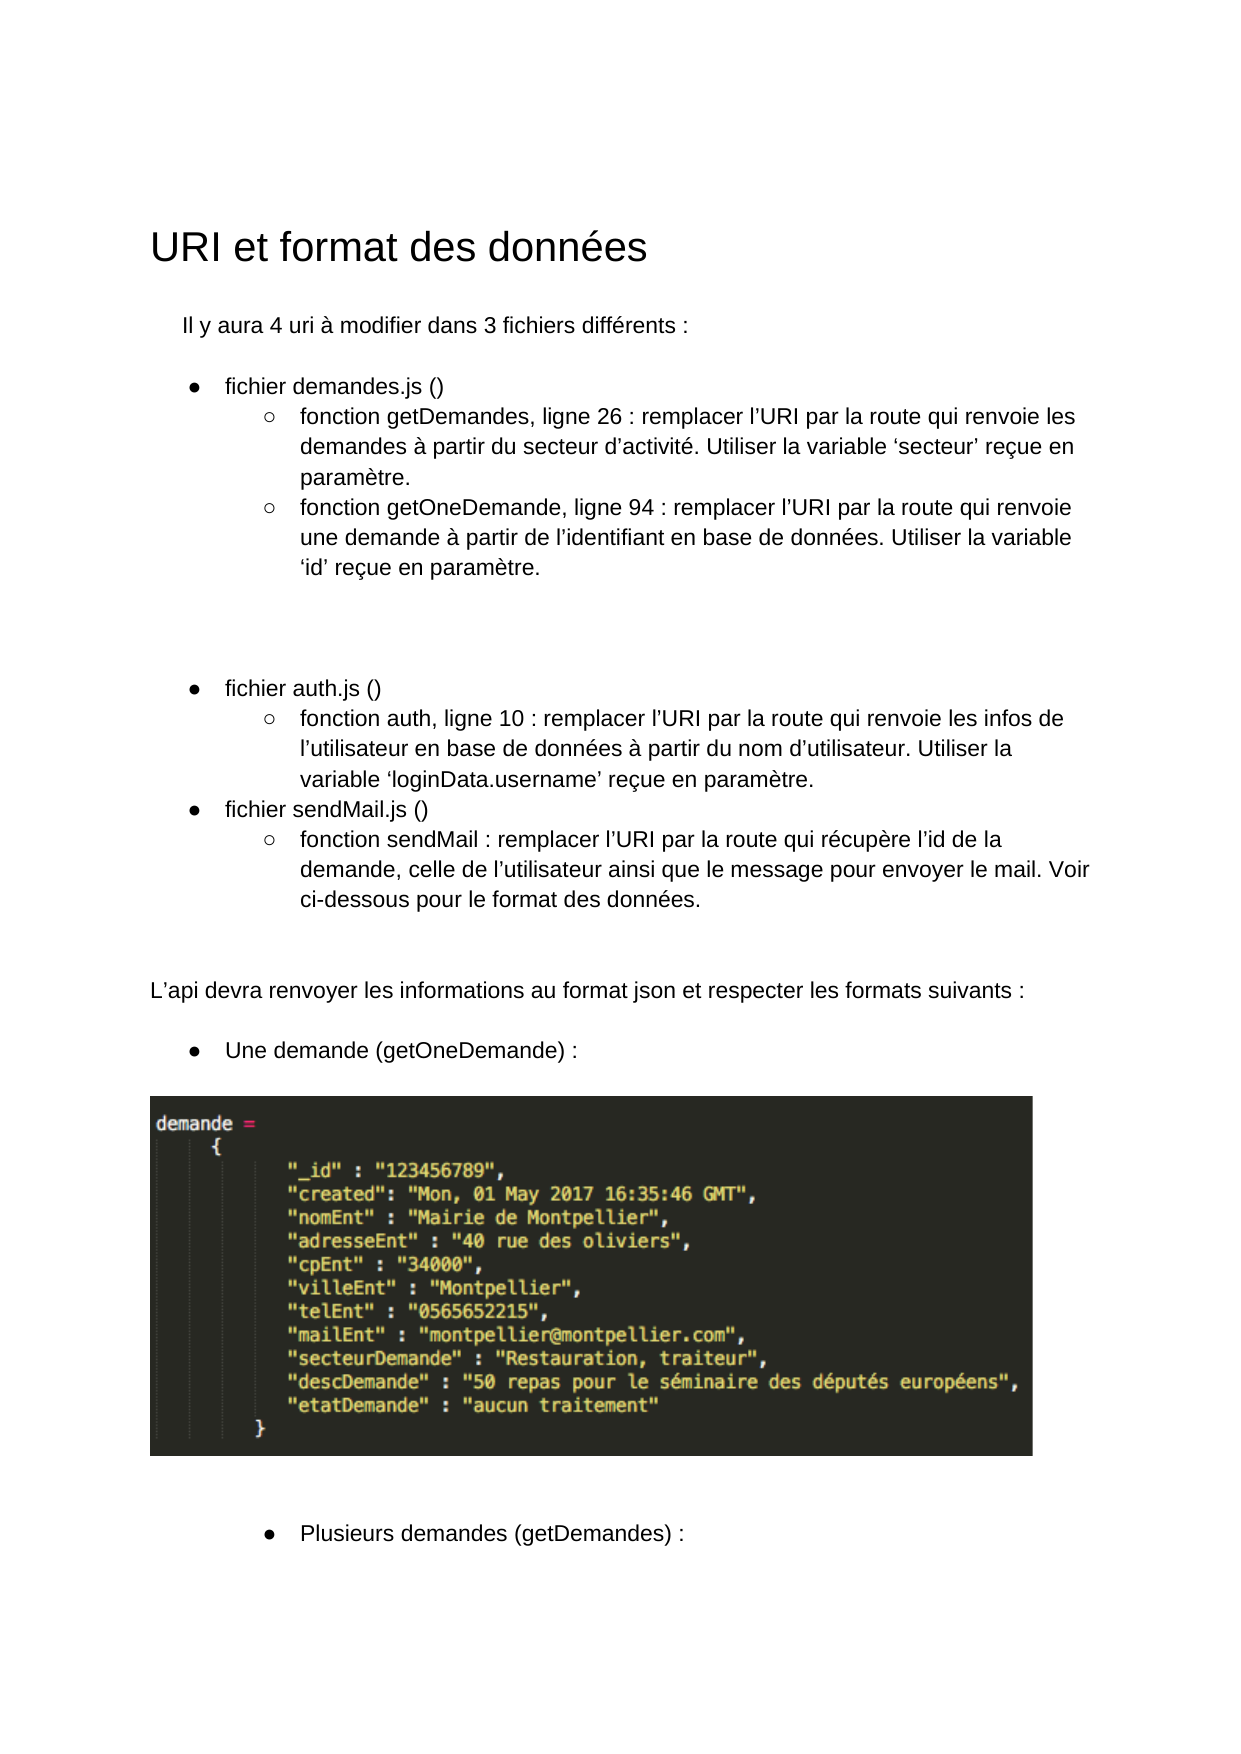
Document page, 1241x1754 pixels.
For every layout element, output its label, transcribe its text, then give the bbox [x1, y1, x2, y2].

picture [150, 1096, 1033, 1456]
list fichier sendMail.js () [187, 796, 1090, 822]
text Il y aura 4 uri à modifier dans 3 fichiers différents : [150, 312, 1090, 339]
list fichier auth.js () [187, 675, 1090, 701]
list fonction getOneDemande, ligne 94 : remplacer l’URI par la route qui renvoie une demande à partir de l’identifiant en base de données. Utiliser la variable ‘id’ reçue en paramètre. [262, 494, 1090, 581]
text L’api devra renvoyer les informations au format json et respecter les formats suivants : [150, 977, 1090, 1003]
list fonction getDemandes, ligne 26 : remplacer l’URI par la route qui renvoie les demandes à partir du secteur d’activité. Utiliser la variable ‘secteur’ reçue en paramètre. [262, 403, 1090, 490]
list fonction auth, ligne 10 : remplacer l’URI par la route qui renvoie les infos de l’utilisateur en base de données à partir du nom d’utilisateur. Utiliser la variable ‘loginData.username’ reçue en paramètre. [262, 705, 1090, 792]
subtitle URI et format des données [150, 222, 1090, 270]
list Plusieurs demandes (getDemandes) : [262, 1520, 1090, 1546]
list Une demande (getOneDemande) : [187, 1037, 1090, 1064]
list fonction sendMail : remplacer l’URI par la route qui récupère l’id de la demande, celle de l’utilisateur ainsi que le message pour envoyer le mail. Voir ci-dessous pour le format des données. [262, 826, 1090, 913]
list fichier demandes.js () [187, 373, 1090, 399]
